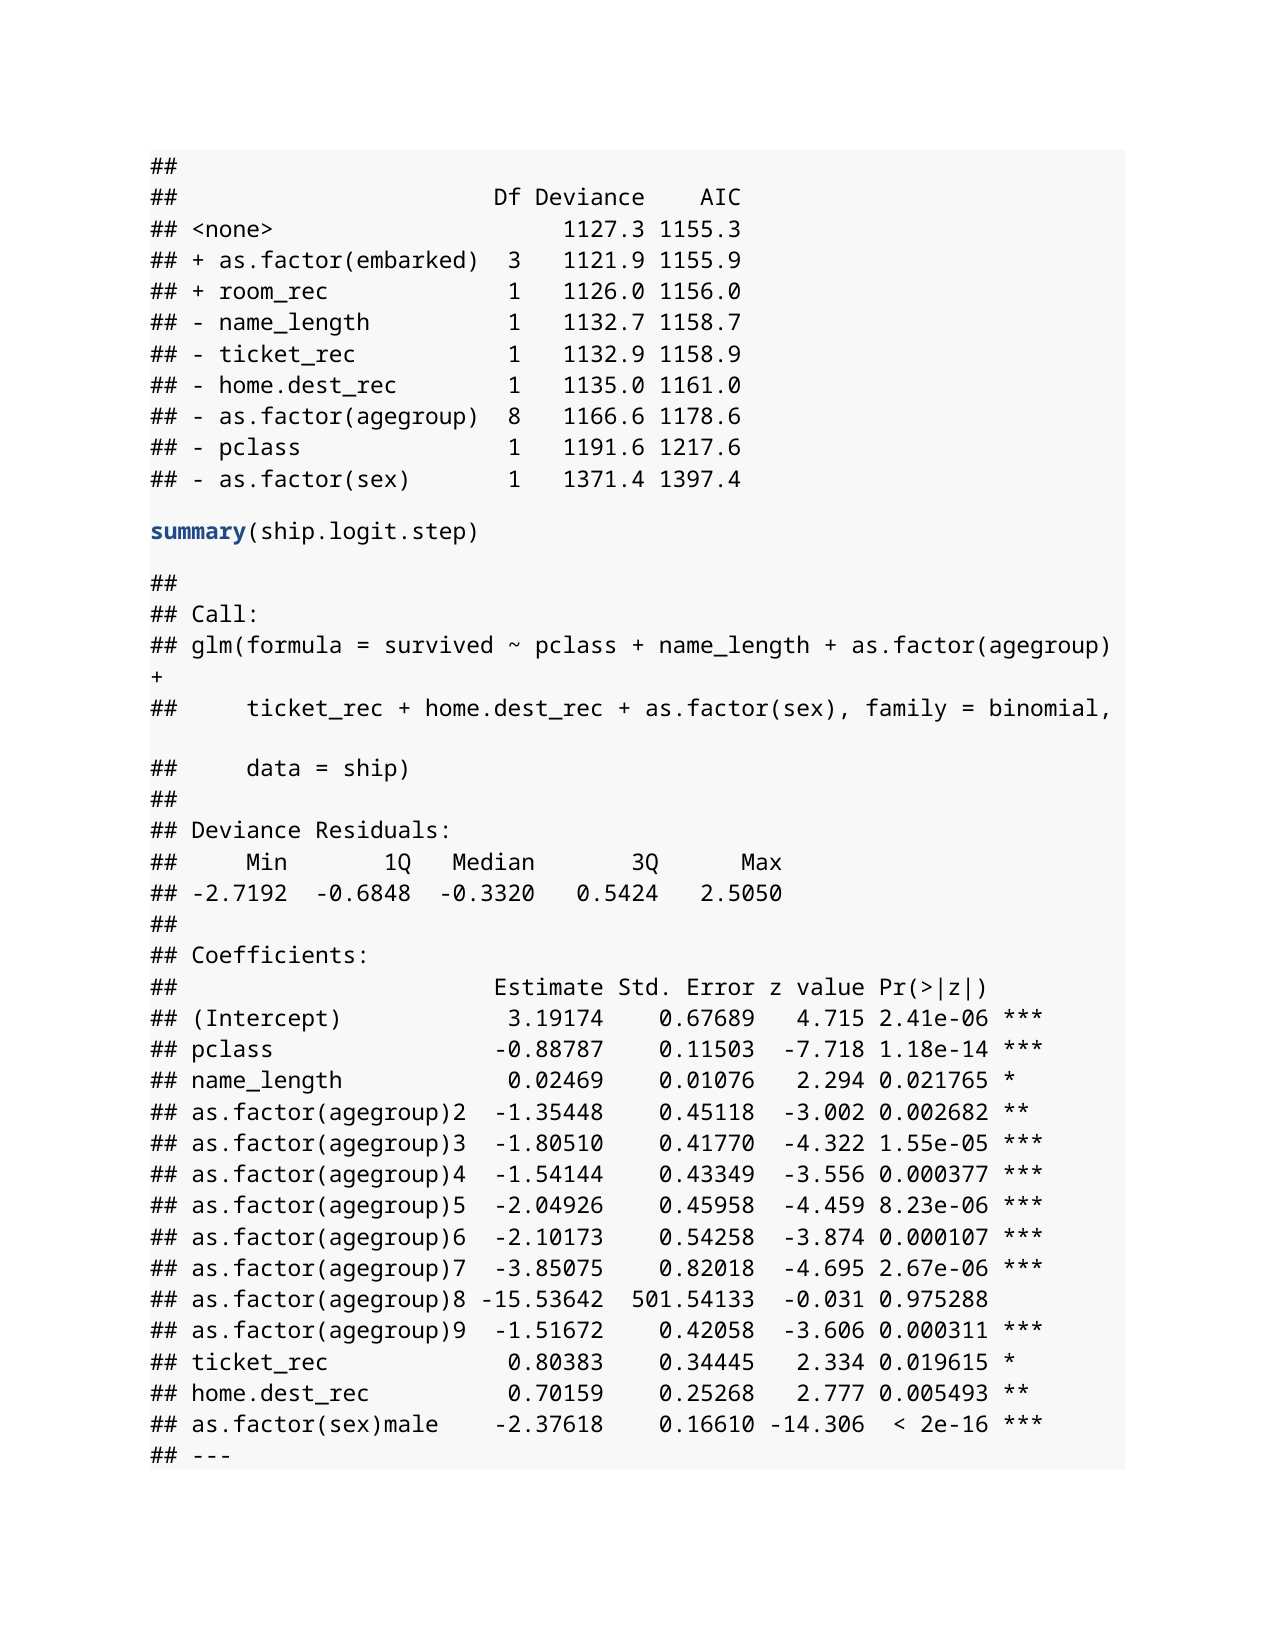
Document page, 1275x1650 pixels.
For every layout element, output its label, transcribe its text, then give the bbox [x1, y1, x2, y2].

text summary(ship.logit.step) [150, 514, 1125, 546]
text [150, 567, 1125, 1470]
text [150, 150, 1125, 494]
